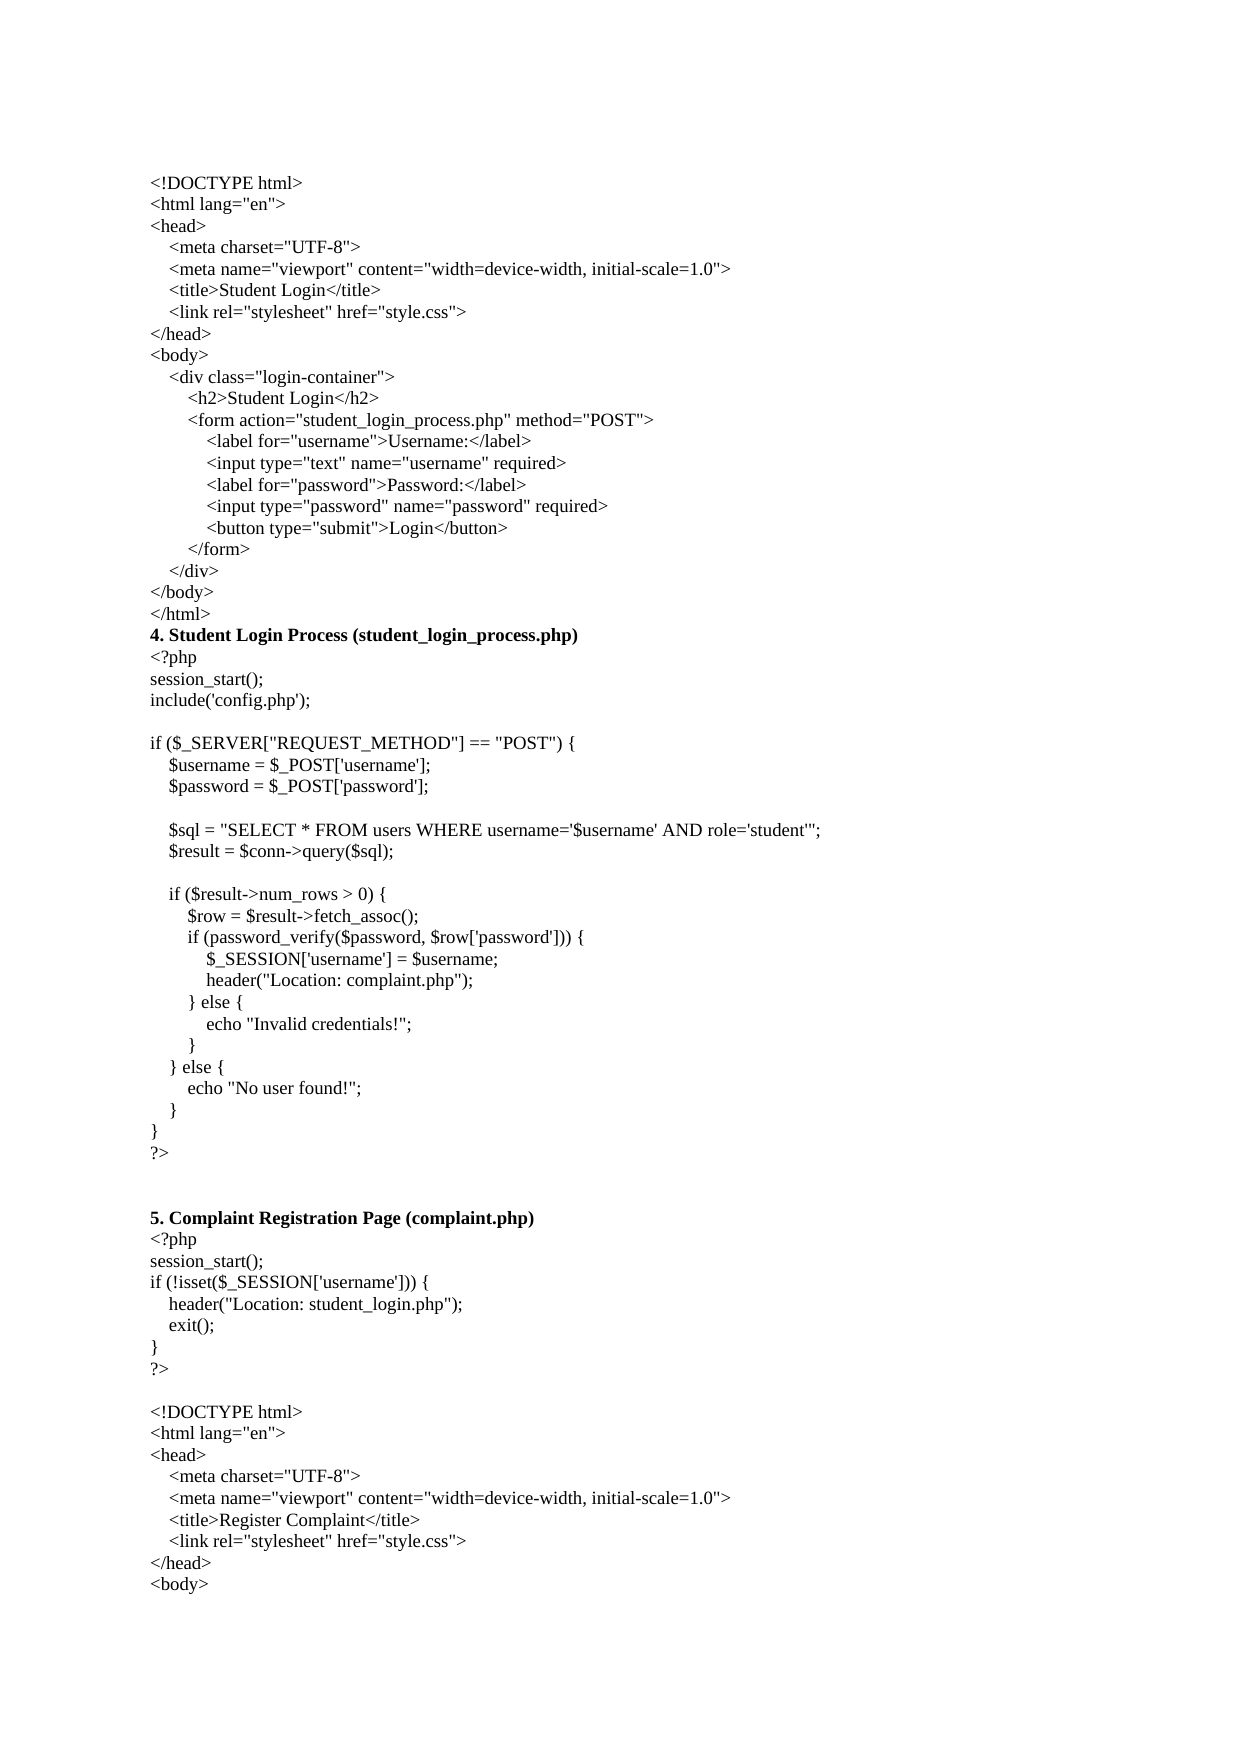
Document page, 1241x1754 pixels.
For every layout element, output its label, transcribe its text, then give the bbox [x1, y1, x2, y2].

text <link rel="stylesheet" href="style.css"> [150, 301, 1090, 322]
text <?php [150, 646, 1090, 667]
text 4. Student Login Process (student_login_process.php) [150, 624, 1090, 646]
text <!DOCTYPE html> [150, 172, 1090, 193]
text } [150, 1099, 1090, 1120]
text <form action="student_login_process.php" method="POST"> [150, 409, 1090, 430]
text <html lang="en"> [150, 193, 1090, 215]
text $password = $_POST['password']; [150, 775, 1090, 797]
text $_SESSION['username'] = $username; [150, 948, 1090, 969]
text header("Location: complaint.php"); [150, 969, 1090, 991]
text <meta name="viewport" content="width=device-width, initial-scale=1.0"> [150, 1487, 1090, 1508]
text <meta charset="UTF-8"> [150, 236, 1090, 258]
text header("Location: student_login.php"); [150, 1293, 1090, 1314]
text </head> [150, 322, 1090, 344]
text if (password_verify($password, $row['password'])) { [150, 926, 1090, 948]
text </body> [150, 581, 1090, 603]
text <html lang="en"> [150, 1422, 1090, 1444]
text } else { [150, 1056, 1090, 1077]
text <title>Student Login</title> [150, 279, 1090, 301]
text </head> [150, 1552, 1090, 1573]
text session_start(); [150, 667, 1090, 689]
text <input type="password" name="password" required> [150, 495, 1090, 517]
text </form> [150, 538, 1090, 560]
text $sql = "SELECT * FROM users WHERE username='$username' AND role='student'"; [150, 818, 1090, 840]
text <div class="login-container"> [150, 366, 1090, 387]
text ?> [150, 1142, 1090, 1163]
text <h2>Student Login</h2> [150, 387, 1090, 409]
text <label for="password">Password:</label> [150, 473, 1090, 495]
text <input type="text" name="username" required> [150, 452, 1090, 473]
text <label for="username">Username:</label> [150, 430, 1090, 452]
text <meta charset="UTF-8"> [150, 1465, 1090, 1487]
text <?php [150, 1228, 1090, 1250]
text <link rel="stylesheet" href="style.css"> [150, 1530, 1090, 1552]
text echo "Invalid credentials!"; [150, 1012, 1090, 1034]
text include('config.php'); [150, 689, 1090, 711]
text } [150, 1034, 1090, 1056]
text } [150, 1336, 1090, 1357]
text <button type="submit">Login</button> [150, 517, 1090, 538]
text 5. Complaint Registration Page (complaint.php) [150, 1207, 1090, 1228]
text echo "No user found!"; [150, 1077, 1090, 1099]
text if (!isset($_SESSION['username'])) { [150, 1271, 1090, 1293]
text $result = $conn->query($sql); [150, 840, 1090, 862]
text $username = $_POST['username']; [150, 754, 1090, 775]
text <!DOCTYPE html> [150, 1401, 1090, 1422]
text session_start(); [150, 1250, 1090, 1271]
text <head> [150, 1444, 1090, 1465]
text if ($_SERVER["REQUEST_METHOD"] == "POST") { [150, 732, 1090, 754]
text ?> [150, 1357, 1090, 1379]
text } [150, 1120, 1090, 1142]
text } else { [150, 991, 1090, 1012]
text <head> [150, 215, 1090, 236]
text </html> [150, 603, 1090, 624]
text $row = $result->fetch_assoc(); [150, 905, 1090, 926]
text exit(); [150, 1314, 1090, 1336]
text if ($result->num_rows > 0) { [150, 883, 1090, 905]
text <body> [150, 1573, 1090, 1595]
text <title>Register Complaint</title> [150, 1508, 1090, 1530]
text <meta name="viewport" content="width=device-width, initial-scale=1.0"> [150, 258, 1090, 279]
text <body> [150, 344, 1090, 366]
text </div> [150, 560, 1090, 581]
